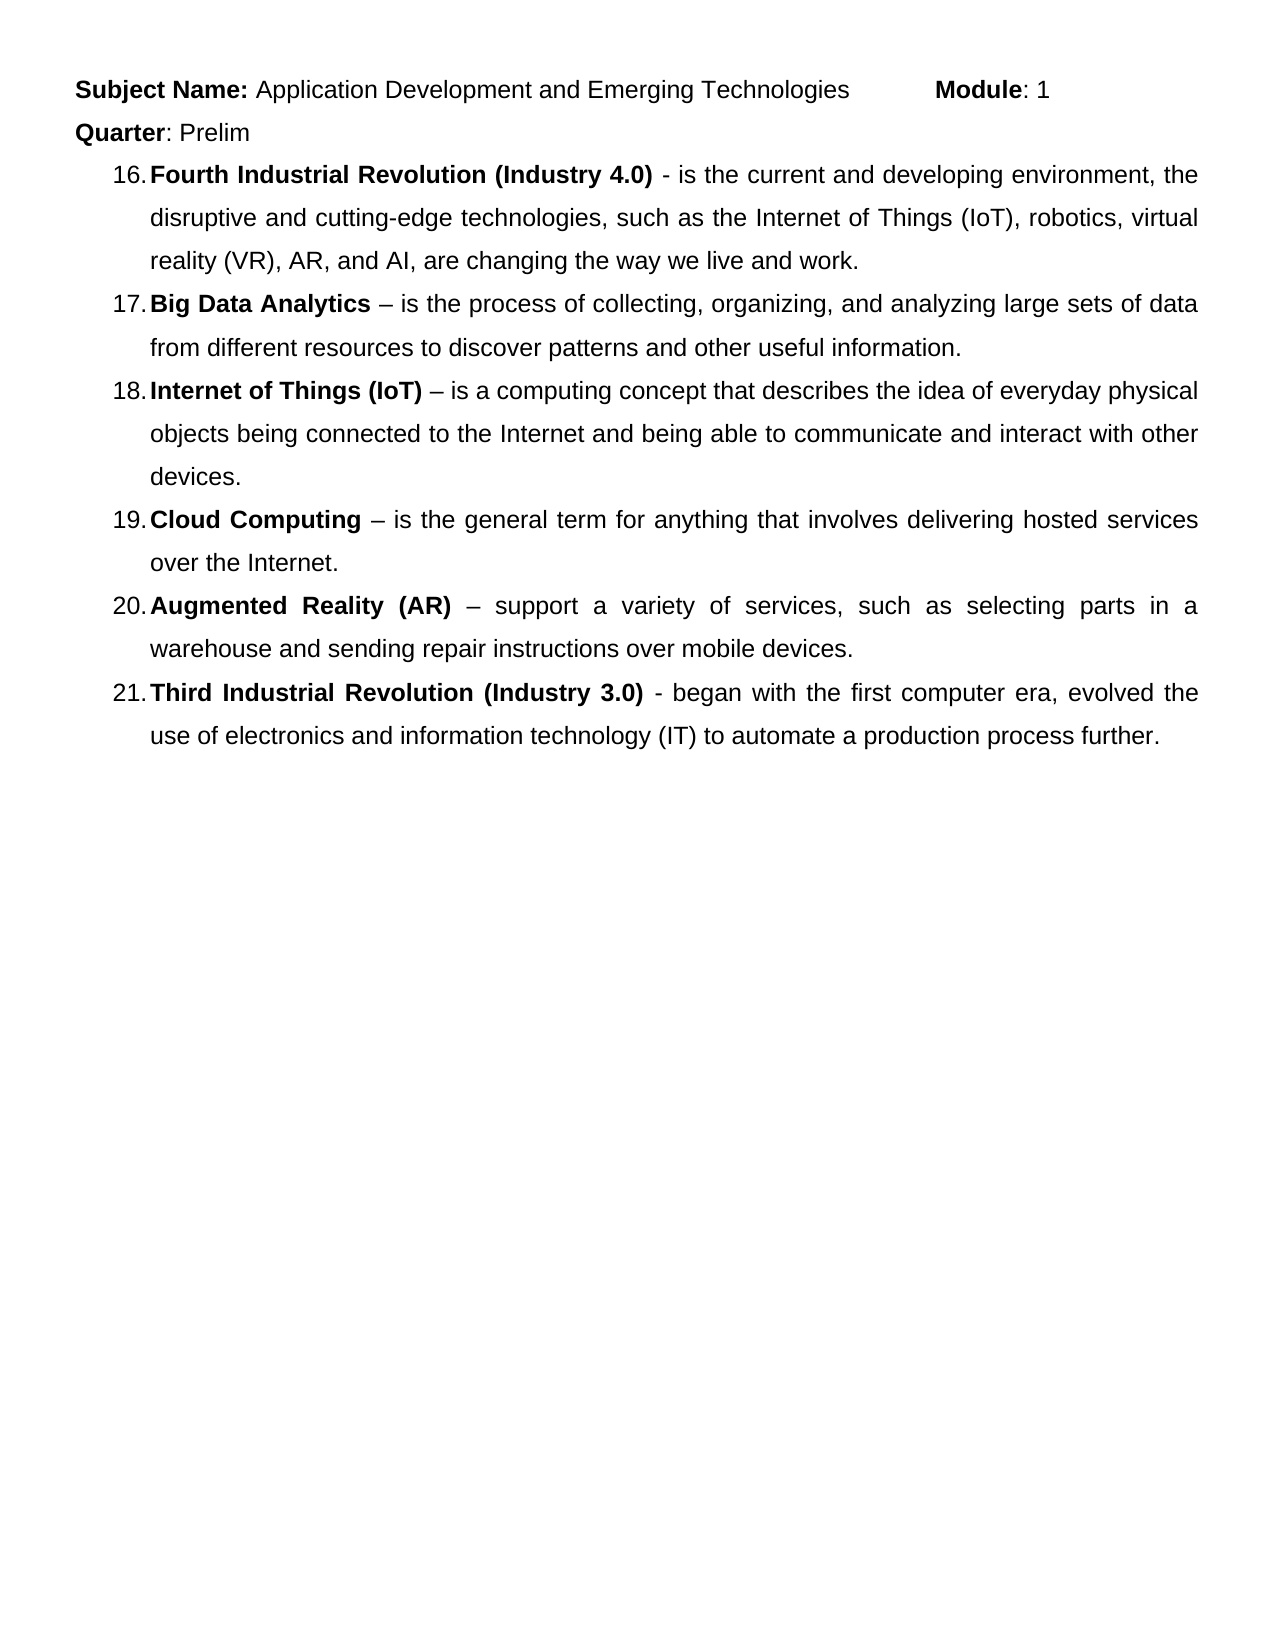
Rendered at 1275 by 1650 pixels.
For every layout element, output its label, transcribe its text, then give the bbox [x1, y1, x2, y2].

list Third Industrial Revolution (Industry 3.0) - began with the first computer era, evolved the use of electronics and information technology (IT) to automate a production process further. [112, 677, 1200, 749]
list Fourth Industrial Revolution (Industry 4.0) - is the current and developing environment, the disruptive and cutting-edge technologies, such as the Internet of Things (IoT), robotics, virtual reality (VR), AR, and AI, are changing the way we live and work. [112, 160, 1200, 275]
list Cloud Computing – is the general term for anything that involves delivering hosted services over the Internet. [112, 505, 1200, 577]
list Augmented Reality (AR) – support a variety of services, such as selecting parts in a warehouse and sending repair instructions over mobile devices. [112, 591, 1200, 663]
list Big Data Analytics – is the process of collecting, organizing, and analyzing large sets of data from different resources to discover patterns and other useful information. [112, 289, 1200, 361]
list Internet of Things (IoT) – is a computing concept that describes the idea of everyday physical objects being connected to the Internet and being able to communicate and interact with other devices. [112, 376, 1200, 491]
